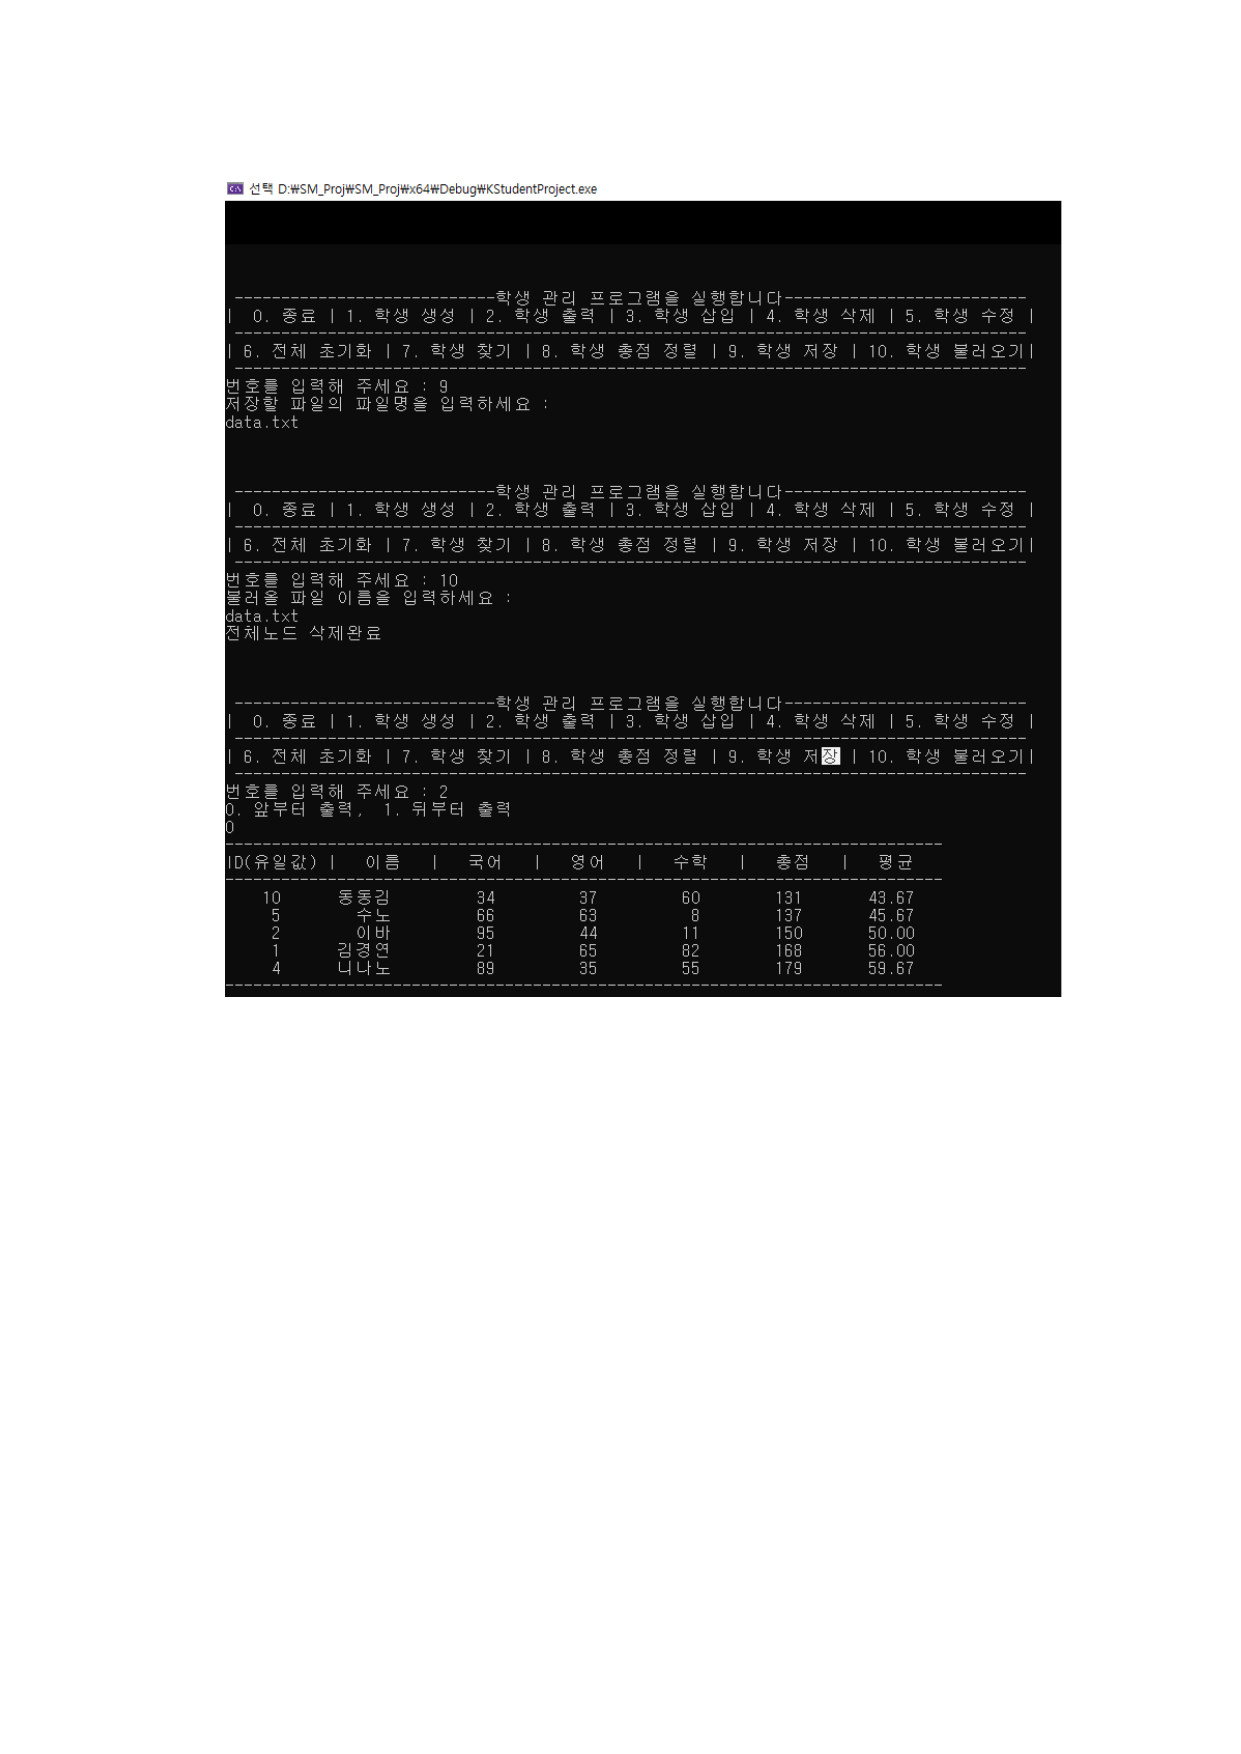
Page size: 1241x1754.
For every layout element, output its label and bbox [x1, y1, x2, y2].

picture [225, 177, 1062, 997]
